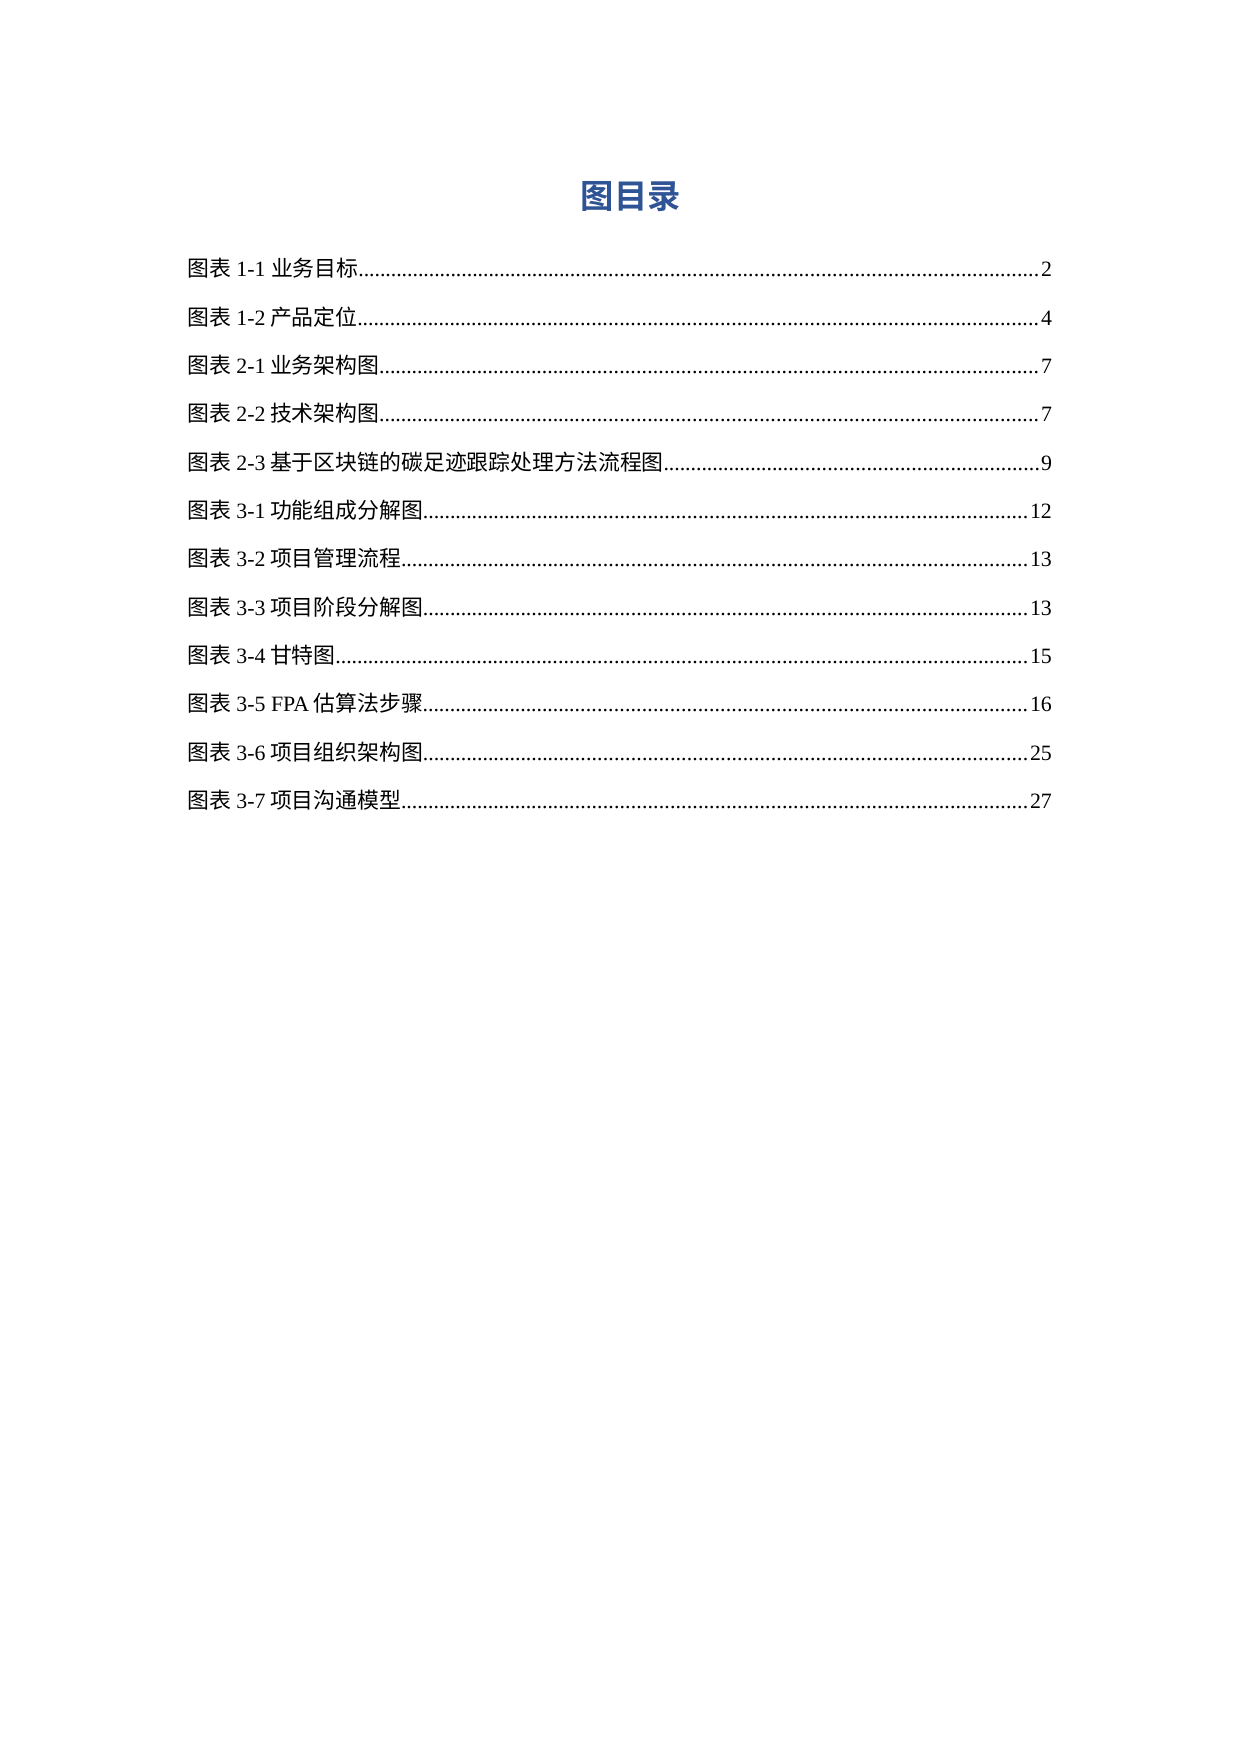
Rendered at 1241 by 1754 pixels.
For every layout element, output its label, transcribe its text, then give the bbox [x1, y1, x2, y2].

text 图表 3-1功能组成分解图 12 [187, 493, 1053, 525]
text 图表 3-7项目沟通模型 27 [187, 783, 1053, 815]
text 图表 3-3项目阶段分解图 13 [187, 589, 1053, 622]
text 图表 2-3基于区块链的碳足迹跟踪处理方法流程图 9 [187, 444, 1053, 477]
text 图表 1-2产品定位 4 [187, 299, 1053, 332]
text 图表 3-6项目组织架构图 25 [187, 734, 1053, 767]
text 图目录 [208, 162, 1053, 227]
text 图表 3-2项目管理流程 13 [187, 541, 1053, 573]
text 图表 1-1 业务目标 2 [187, 251, 1053, 283]
text 图表 2-1业务架构图 7 [187, 348, 1053, 380]
text 图表 3-4甘特图 15 [187, 638, 1053, 670]
text 图表 3-5 FPA估算法步骤 16 [187, 686, 1053, 718]
text 图表 2-2技术架构图 7 [187, 396, 1053, 428]
